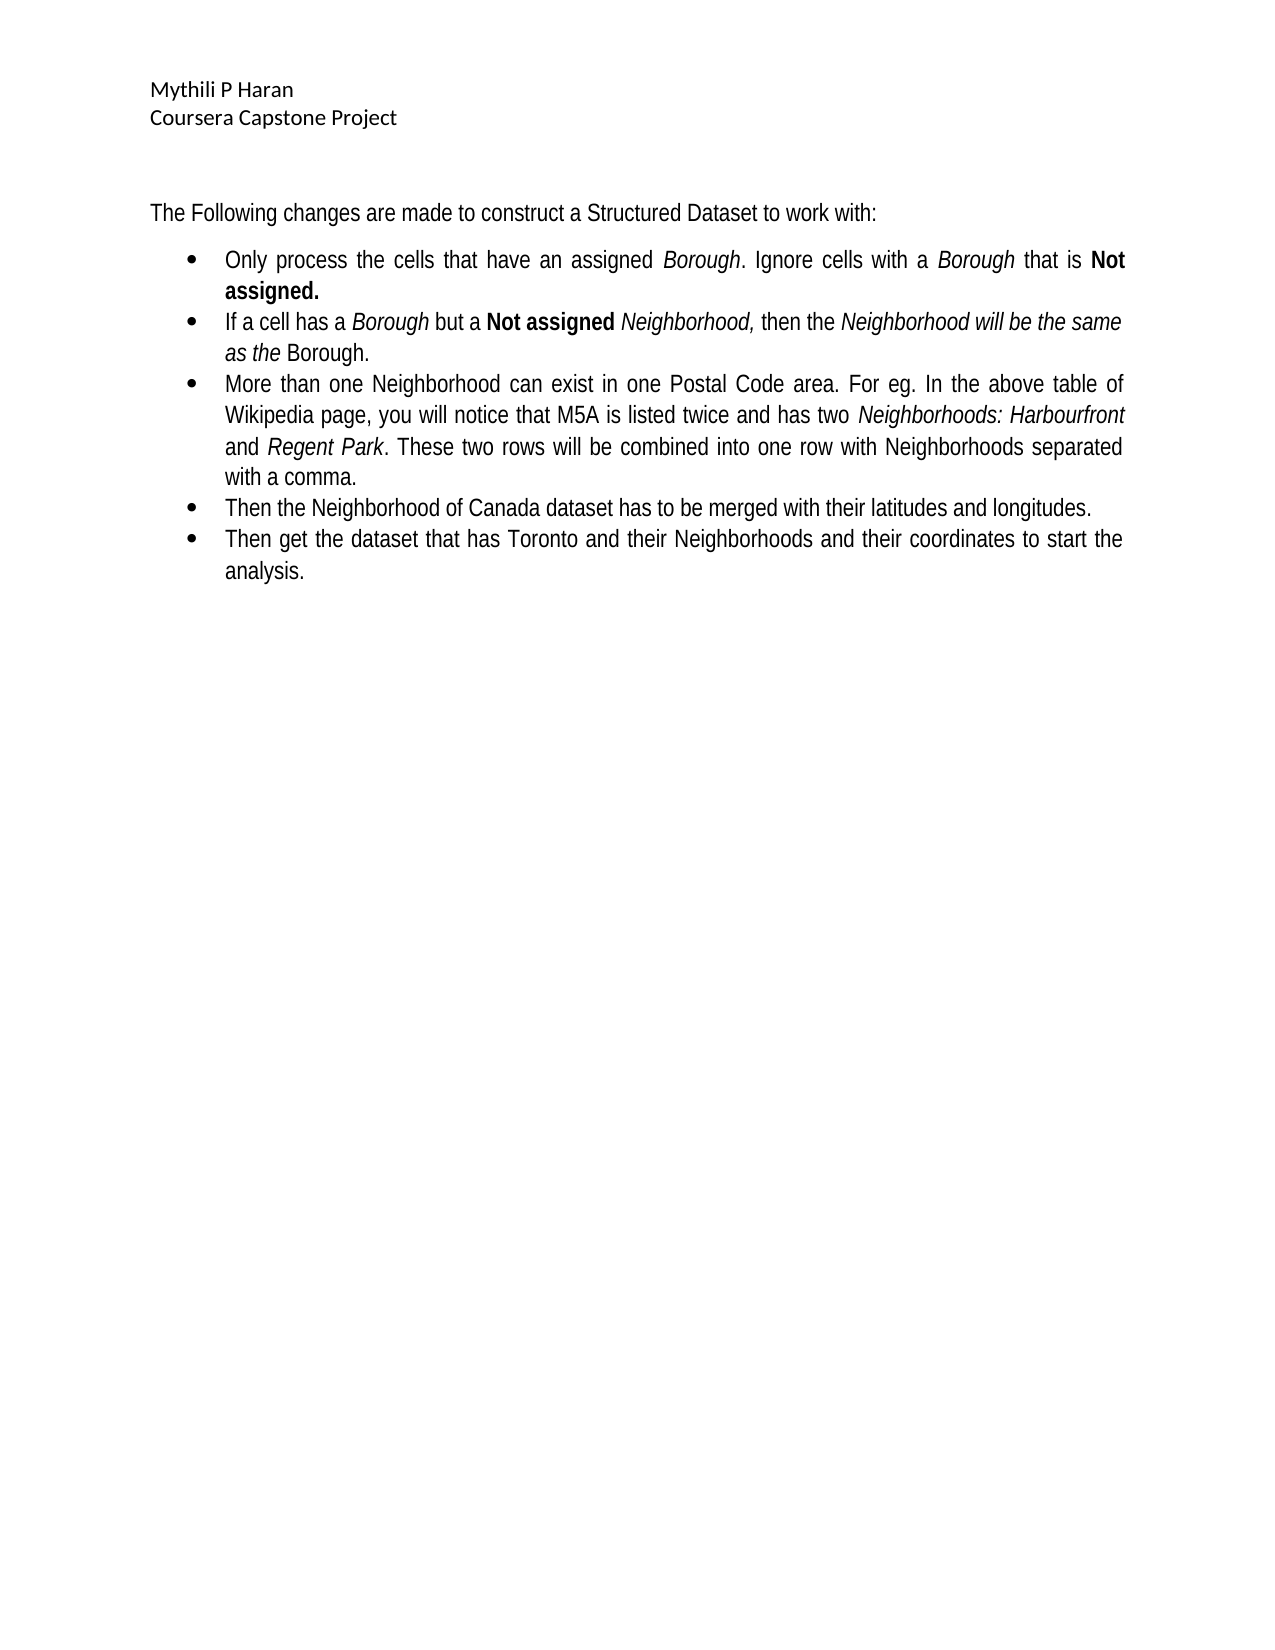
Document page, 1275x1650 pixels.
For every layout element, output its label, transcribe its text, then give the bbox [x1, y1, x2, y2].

list If a cell has a Borough but a Not assigned Neighborhood, then the Neighborhood will be the same as the Borough. [187, 307, 1125, 367]
list Then get the dataset that has Toronto and their Neighborhoods and their coordinates to start the analysis. [187, 524, 1125, 584]
list Then the Neighborhood of Canada dataset has to be merged with their latitudes and longitudes. [187, 493, 1125, 522]
list More than one Neighborhood can exist in one Postal Code area. For eg. In the above table of Wikipedia page, you will notice that M5A is listed twice and has two Neighborhoods: Harbourfront and Regent Park. These two rows will be combined into one row with Neighborhoods separated with a comma. [187, 369, 1125, 491]
list Only process the cells that have an assigned Borough. Ignore cells with a Borough that is Not assigned. [187, 245, 1125, 305]
text The Following changes are made to construct a Structured Dataset to work with: [150, 198, 1125, 226]
